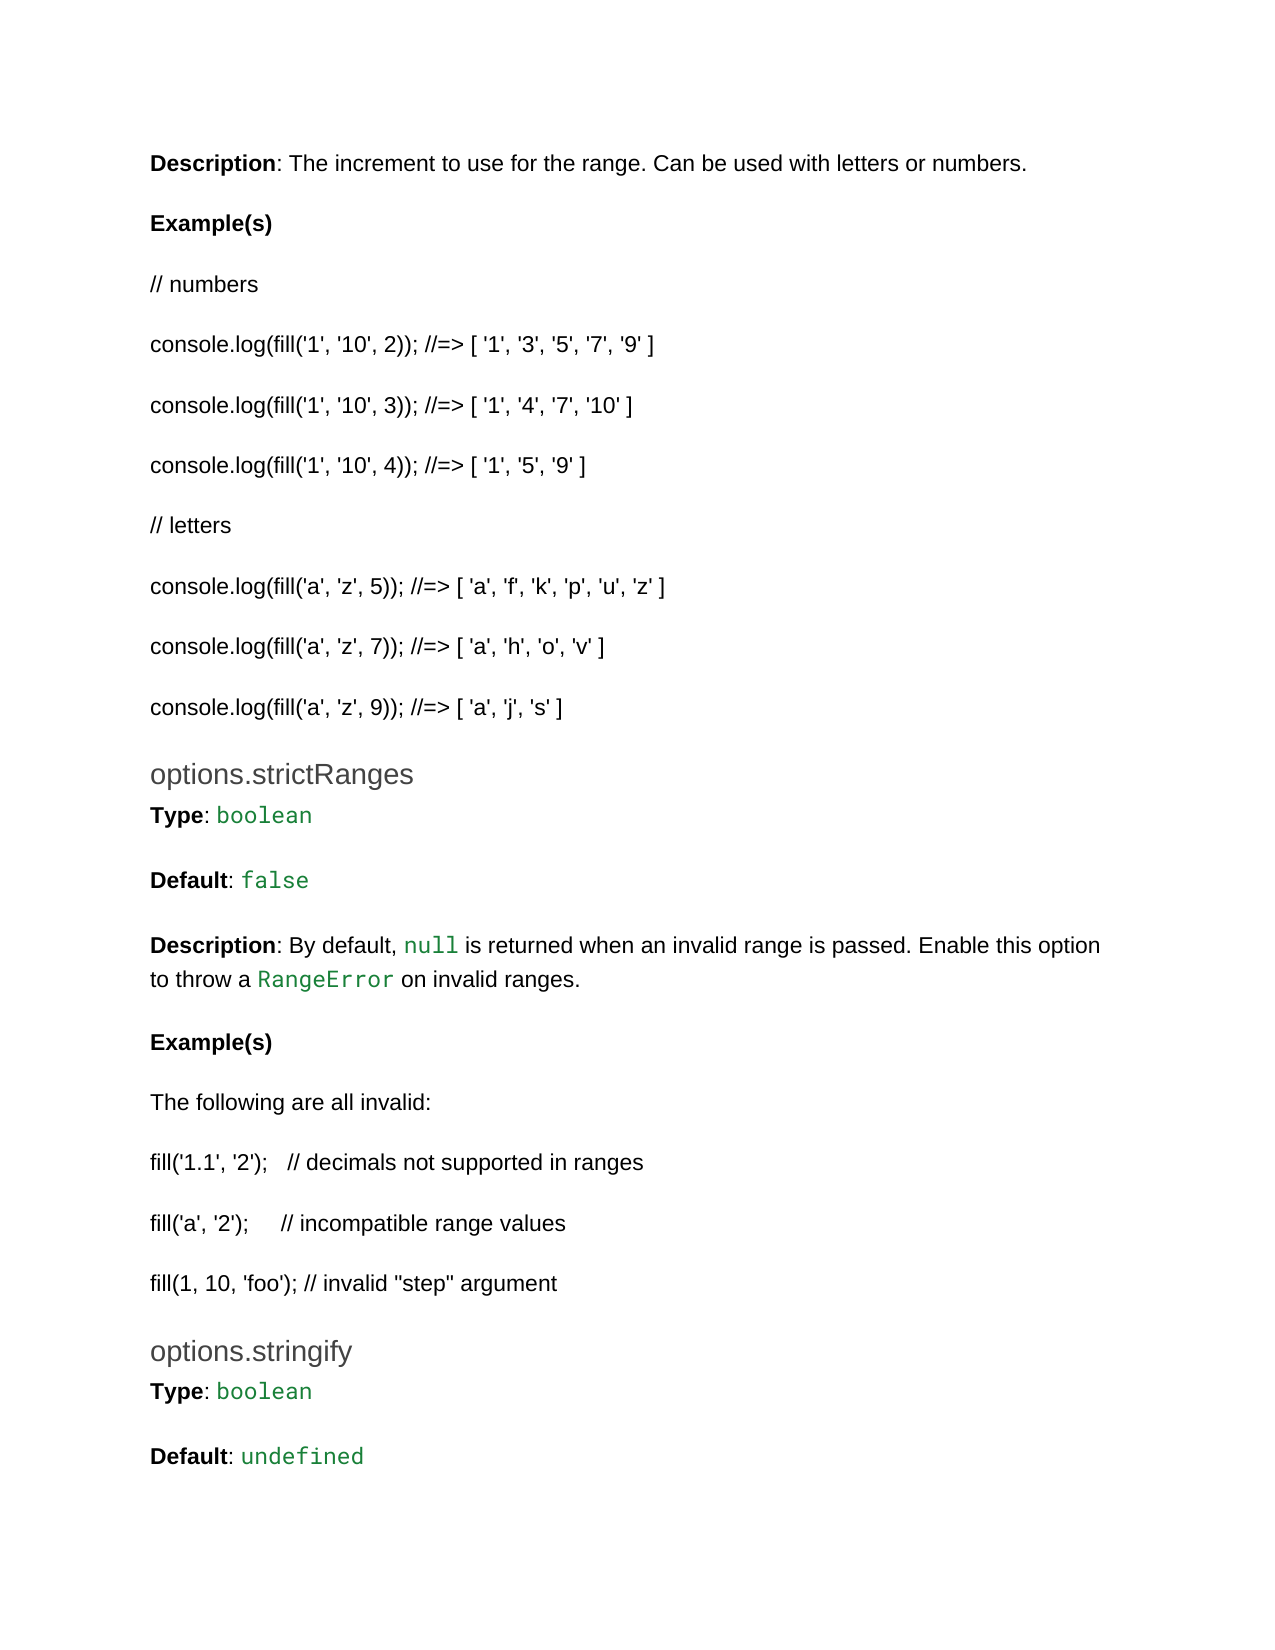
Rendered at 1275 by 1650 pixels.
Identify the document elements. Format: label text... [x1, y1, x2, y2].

text fill('1.1', '2'); // decimals not supported in ranges [150, 1149, 1125, 1176]
text Example(s) [150, 1028, 1125, 1055]
text console.log(fill('1', '10', 4)); //=> [ '1', '5', '9' ] [150, 452, 1125, 478]
text Default: undefined [150, 1441, 1125, 1471]
text // letters [150, 512, 1125, 539]
text Type: boolean [150, 1376, 1125, 1406]
subtitle options.strictRanges [150, 757, 1125, 791]
text Type: boolean [150, 799, 1125, 829]
text Description: The increment to use for the range. Can be used with letters or numbers. [150, 150, 1125, 176]
text fill(1, 10, 'foo'); // invalid "step" argument [150, 1270, 1125, 1297]
subtitle options.stringify [150, 1334, 1125, 1367]
text The following are all invalid: [150, 1089, 1125, 1115]
text console.log(fill('a', 'z', 7)); //=> [ 'a', 'h', 'o', 'v' ] [150, 633, 1125, 660]
text fill('a', '2'); // incompatible range values [150, 1210, 1125, 1236]
text Example(s) [150, 210, 1125, 237]
text console.log(fill('a', 'z', 5)); //=> [ 'a', 'f', 'k', 'p', 'u', 'z' ] [150, 573, 1125, 599]
text console.log(fill('a', 'z', 9)); //=> [ 'a', 'j', 's' ] [150, 694, 1125, 720]
text Description: By default, null is returned when an invalid range is passed. Enable this option to throw a RangeError on invalid ranges. [150, 929, 1125, 994]
text // numbers [150, 271, 1125, 297]
text console.log(fill('1', '10', 3)); //=> [ '1', '4', '7', '10' ] [150, 392, 1125, 418]
text console.log(fill('1', '10', 2)); //=> [ '1', '3', '5', '7', '9' ] [150, 331, 1125, 358]
text Default: false [150, 864, 1125, 894]
